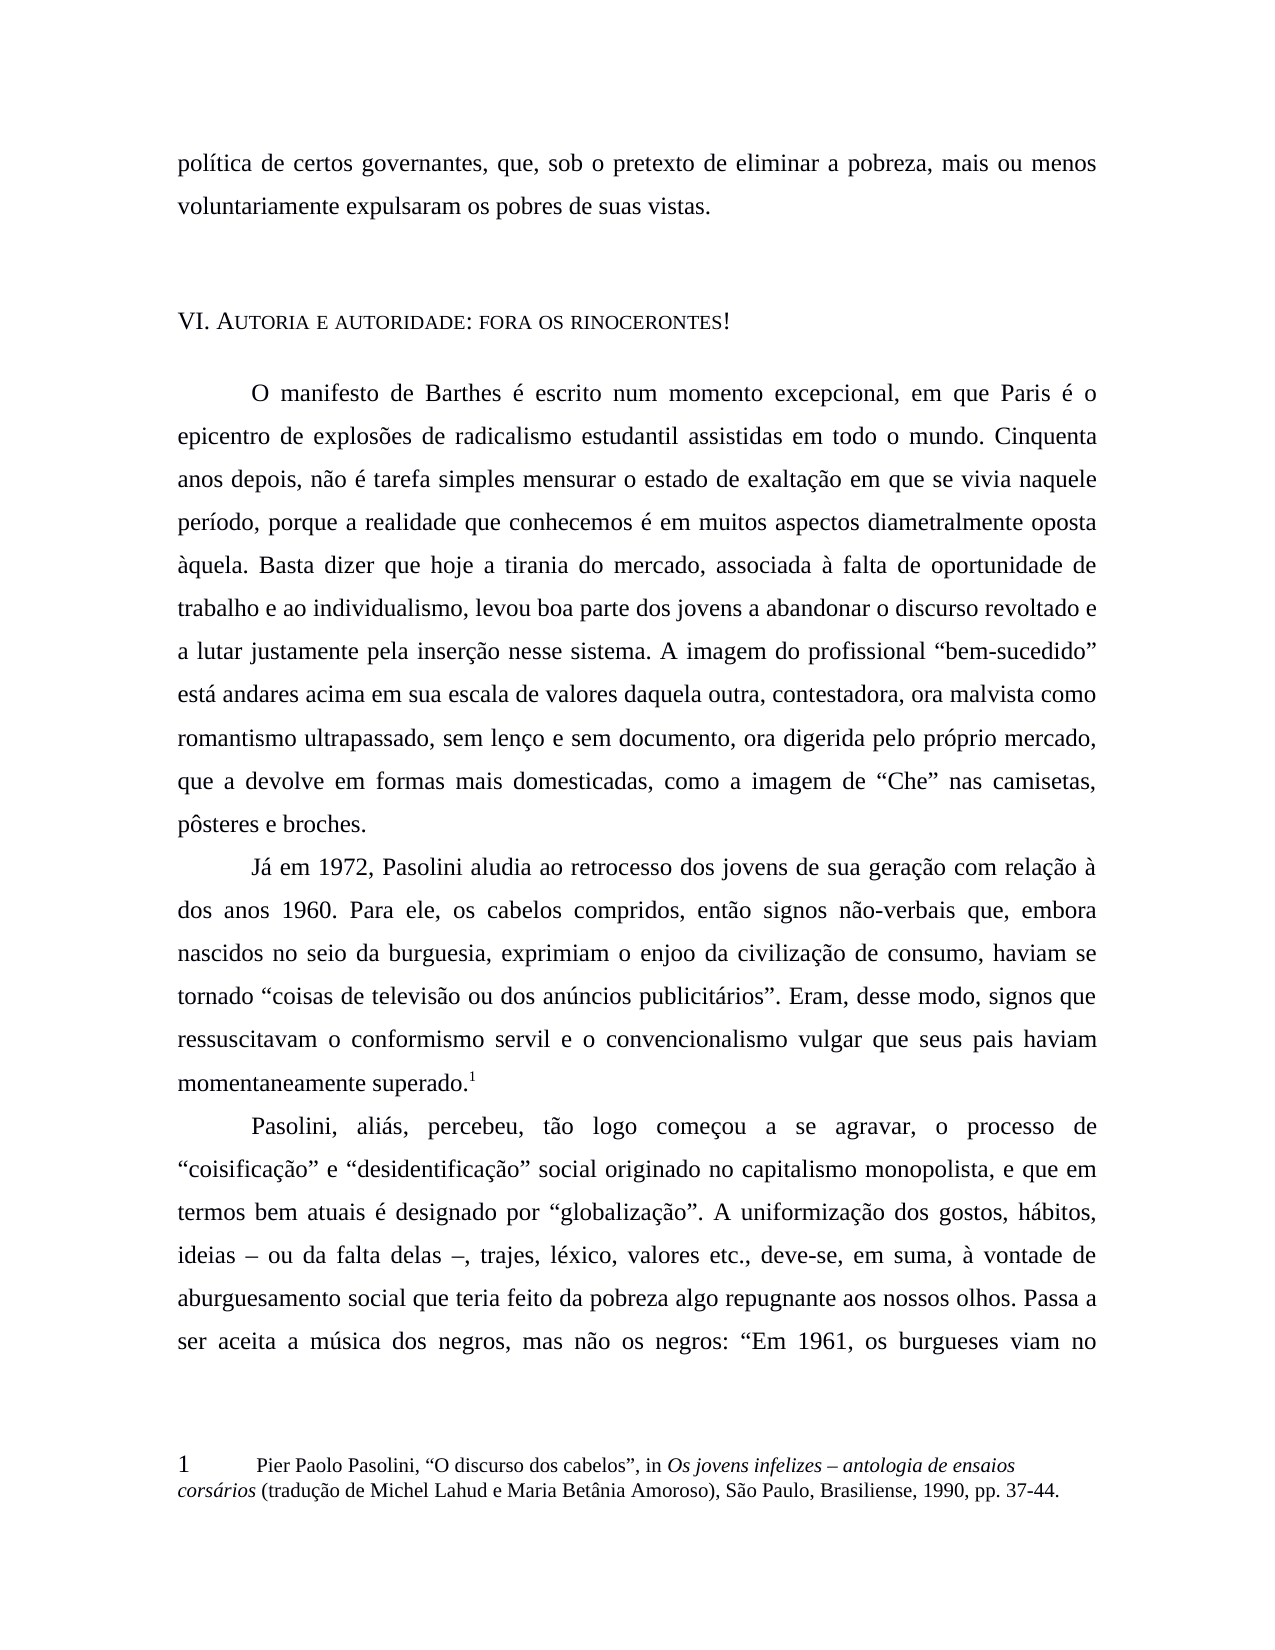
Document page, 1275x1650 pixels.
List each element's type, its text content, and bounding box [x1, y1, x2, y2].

subtitle VI. Autoria e autoridade: fora os rinocerontes! [177, 306, 1098, 334]
text O manifesto de Barthes é escrito num momento excepcional, em que Paris é o epicentro de explosões de radicalismo estudantil assistidas em todo o mundo. Cinquenta anos depois, não é tarefa simples mensurar o estado de exaltação em que se vivia naquele período, porque a realidade que conhecemos é em muitos aspectos diametralmente oposta àquela. Basta dizer que hoje a tirania do mercado, associada à falta de oportunidade de trabalho e ao individualismo, levou boa parte dos jovens a abandonar o discurso revoltado e a lutar justamente pela inserção nesse sistema. A imagem do profissional “bem-sucedido” está andares acima em sua escala de valores daquela outra, contestadora, ora malvista como romantismo ultrapassado, sem lenço e sem documento, ora digerida pelo próprio mercado, que a devolve em formas mais domesticadas, como a imagem de “Che” nas camisetas, pôsteres e broches. [177, 378, 1098, 838]
text Já em 1972, Pasolini aludia ao retrocesso dos jovens de sua geração com relação à dos anos 1960. Para ele, os cabelos compridos, então signos não-verbais que, embora nascidos no seio da burguesia, exprimiam o enjoo da civilização de consumo, haviam se tornado “coisas de televisão ou dos anúncios publicitários”. Eram, desse modo, signos que ressuscitavam o conformismo servil e o convencionalismo vulgar que seus pais haviam momentaneamente superado. [177, 852, 1098, 1096]
